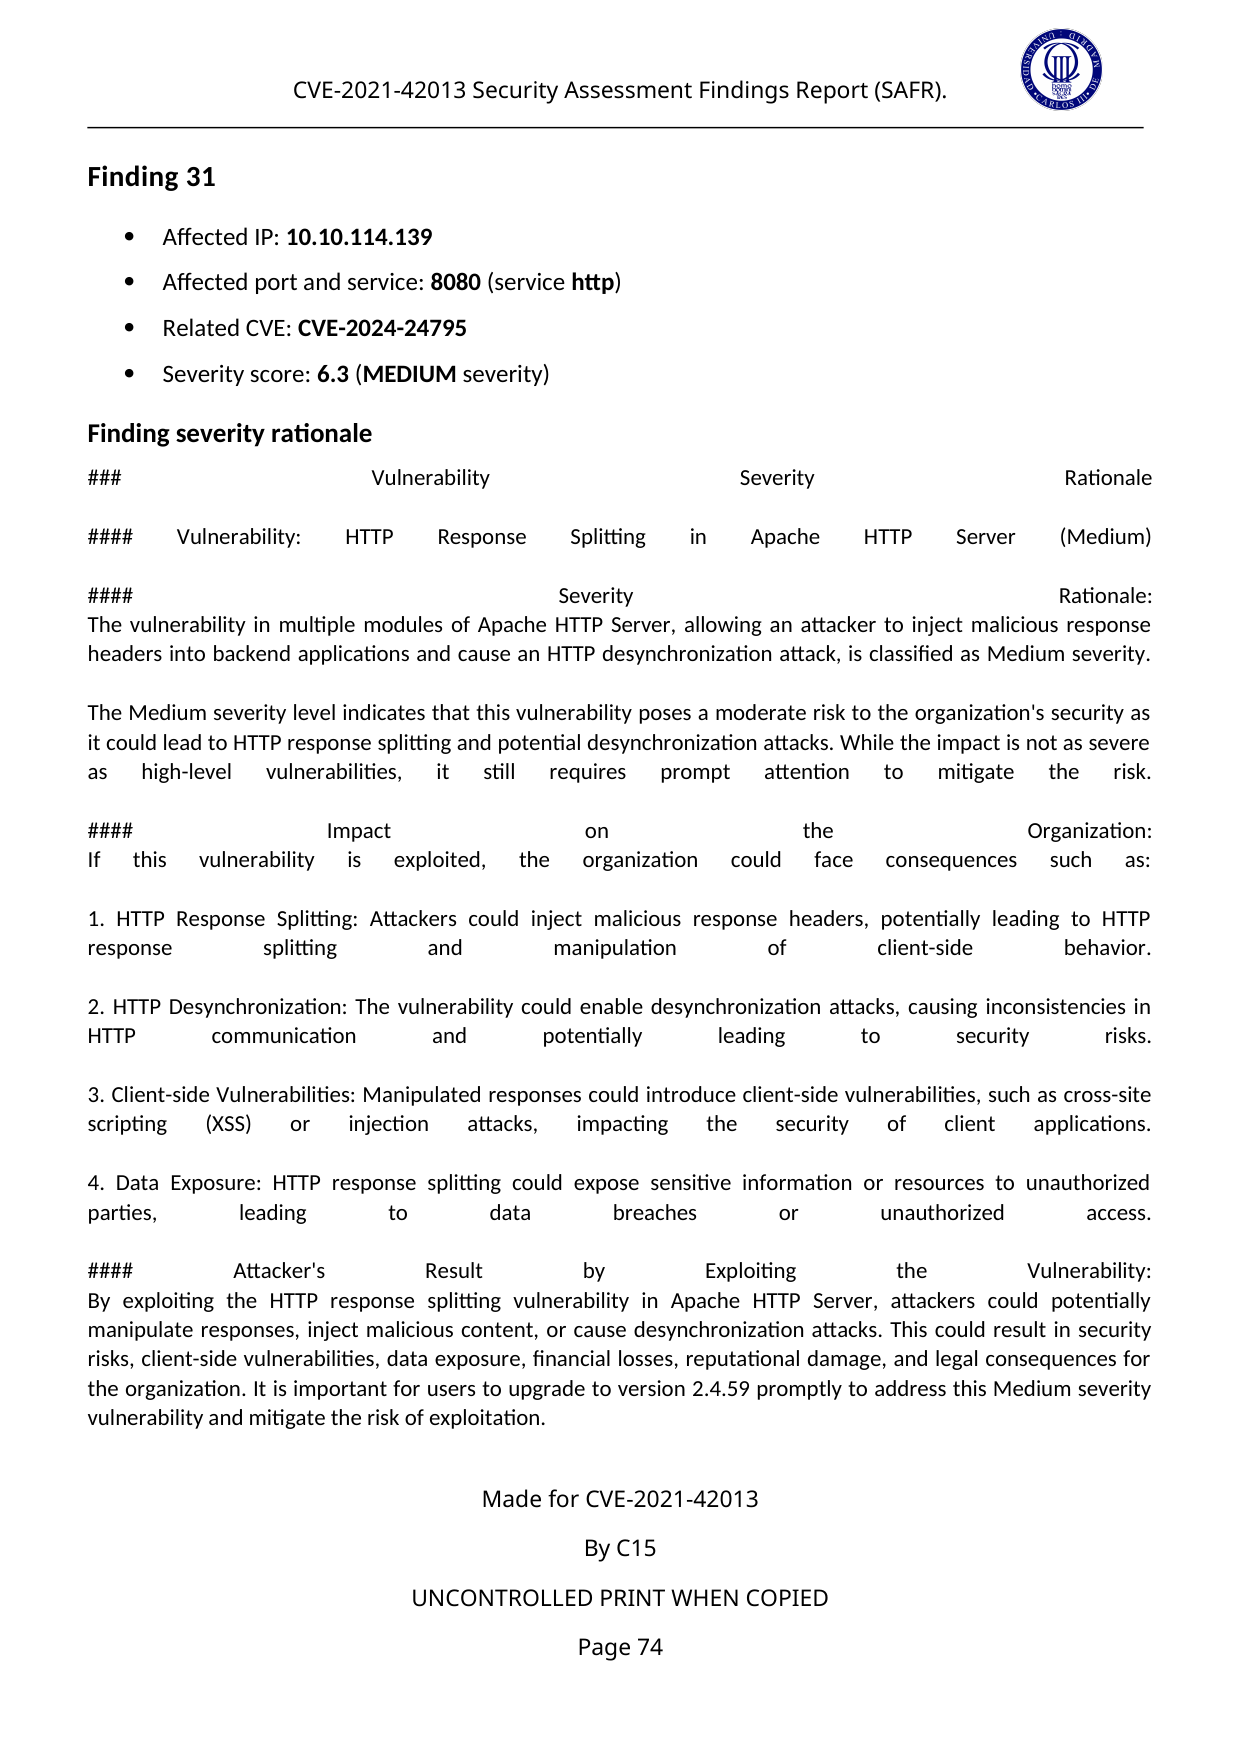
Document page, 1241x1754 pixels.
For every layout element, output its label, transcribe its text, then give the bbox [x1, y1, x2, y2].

list Affected IP: 10.10.114.139 [125, 221, 1153, 251]
text ### Vulnerability Severity Rationale #### Vulnerability: HTTP Response Splitting in Apache HTTP Server (Medium) #### Severity Rationale: The vulnerability in multiple modules of Apache HTTP Server, allowing an attacker to inject malicious response headers into backend applications and cause an HTTP desynchronization attack, is classified as Medium severity. The Medium severity level indicates that this vulnerability poses a moderate risk to the organization's security as it could lead to HTTP response splitting and potential desynchronization attacks. While the impact is not as severe as high-level vulnerabilities, it still requires prompt attention to mitigate the risk. #### Impact on the Organization: If this vulnerability is exploited, the organization could face consequences such as: 1. HTTP Response Splitting: Attackers could inject malicious response headers, potentially leading to HTTP response splitting and manipulation of client-side behavior. 2. HTTP Desynchronization: The vulnerability could enable desynchronization attacks, causing inconsistencies in HTTP communication and potentially leading to security risks. 3. Client-side Vulnerabilities: Manipulated responses could introduce client-side vulnerabilities, such as cross-site scripting (XSS) or injection attacks, impacting the security of client applications. 4. Data Exposure: HTTP response splitting could expose sensitive information or resources to unauthorized parties, leading to data breaches or unauthorized access. #### Attacker's Result by Exploiting the Vulnerability: By exploiting the HTTP response splitting vulnerability in Apache HTTP Server, attackers could potentially manipulate responses, inject malicious content, or cause desynchronization attacks. This could result in security risks, client-side vulnerabilities, data exposure, financial losses, reputational damage, and legal consequences for the organization. It is important for users to upgrade to version 2.4.59 promptly to address this Medium severity vulnerability and mitigate the risk of exploitation. [87, 463, 1153, 1431]
picture [1020, 28, 1103, 111]
list Severity score: 6.3 (MEDIUM severity) [125, 358, 1153, 388]
subtitle Finding severity rationale [87, 416, 1153, 449]
list Affected port and service: 8080 (service http) [125, 266, 1153, 297]
subtitle Finding 31 [87, 158, 1153, 194]
list Related CVE: CVE-2024-24795 [125, 312, 1153, 343]
